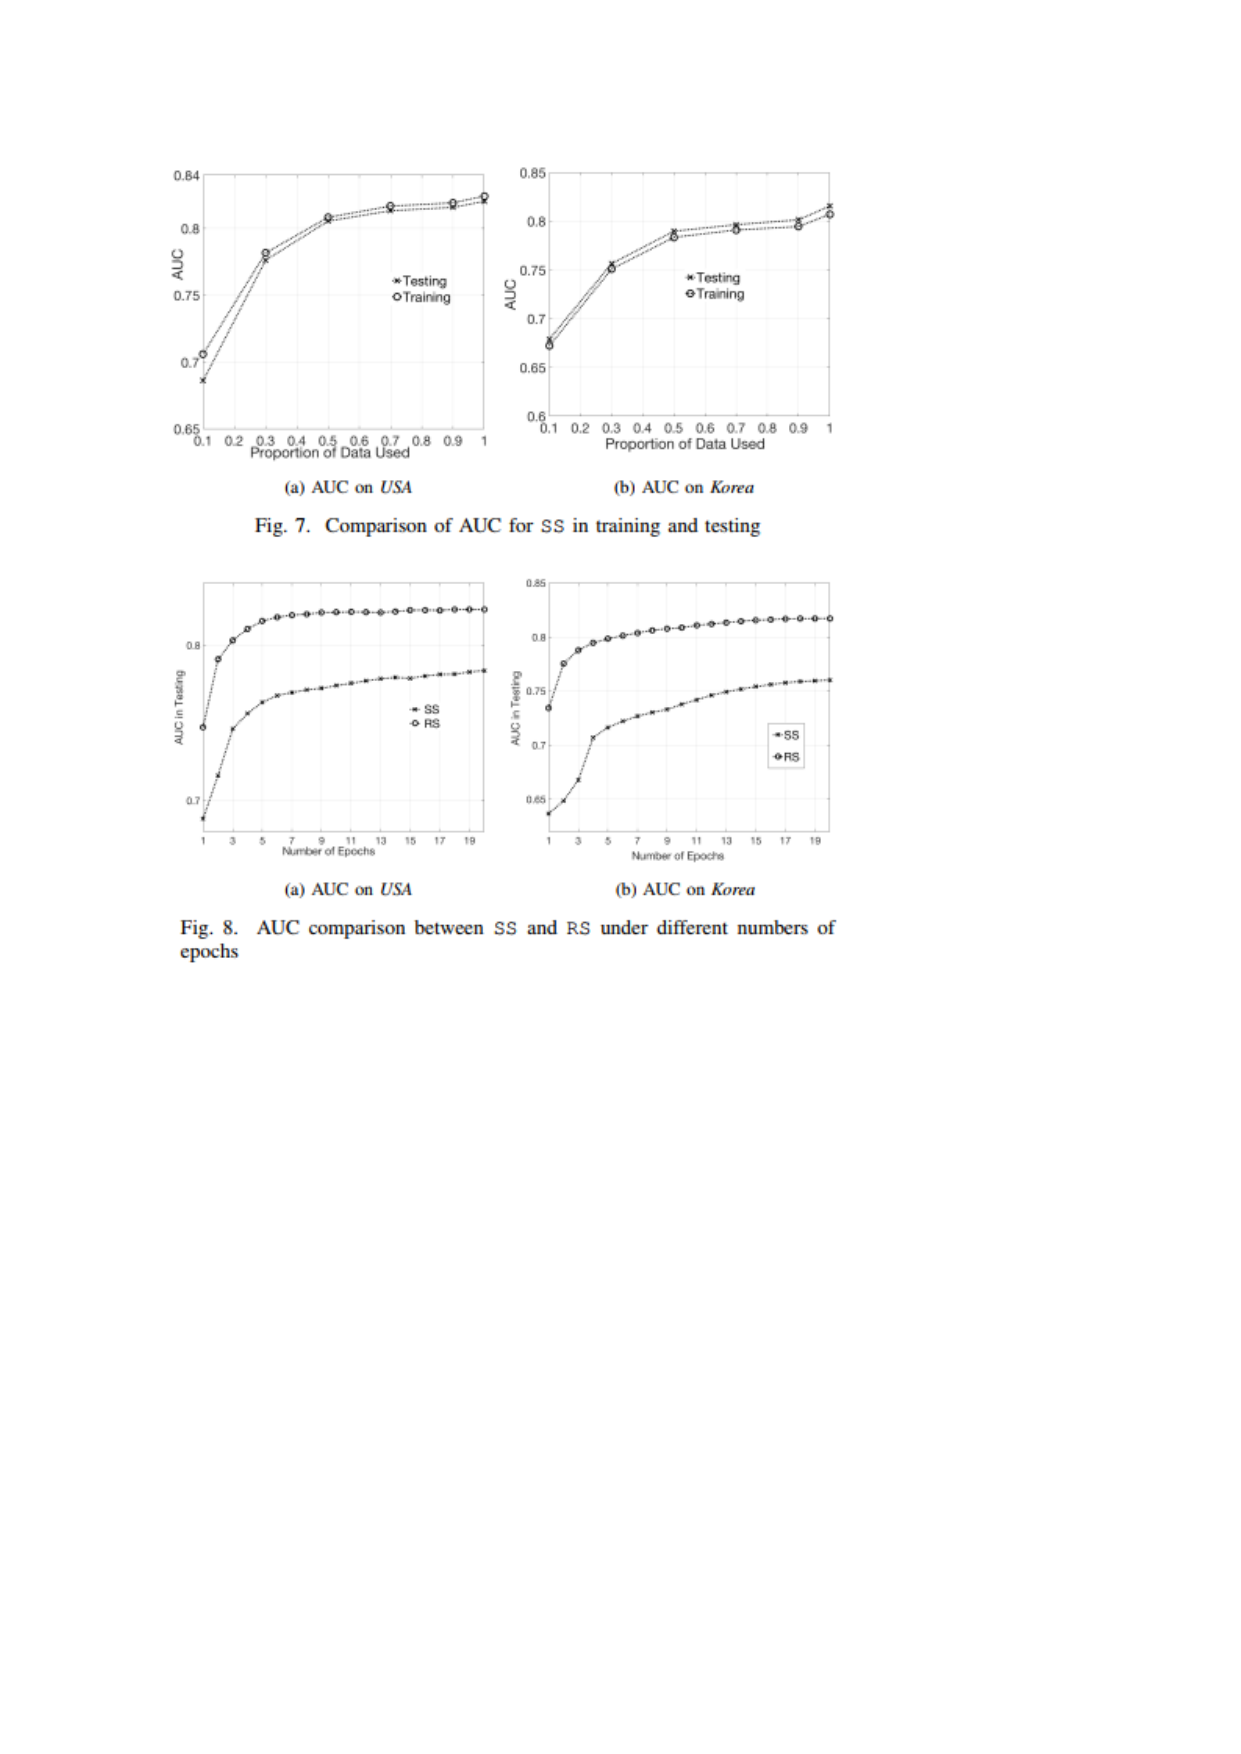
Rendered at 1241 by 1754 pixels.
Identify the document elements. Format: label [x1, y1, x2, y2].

picture [150, 150, 849, 972]
